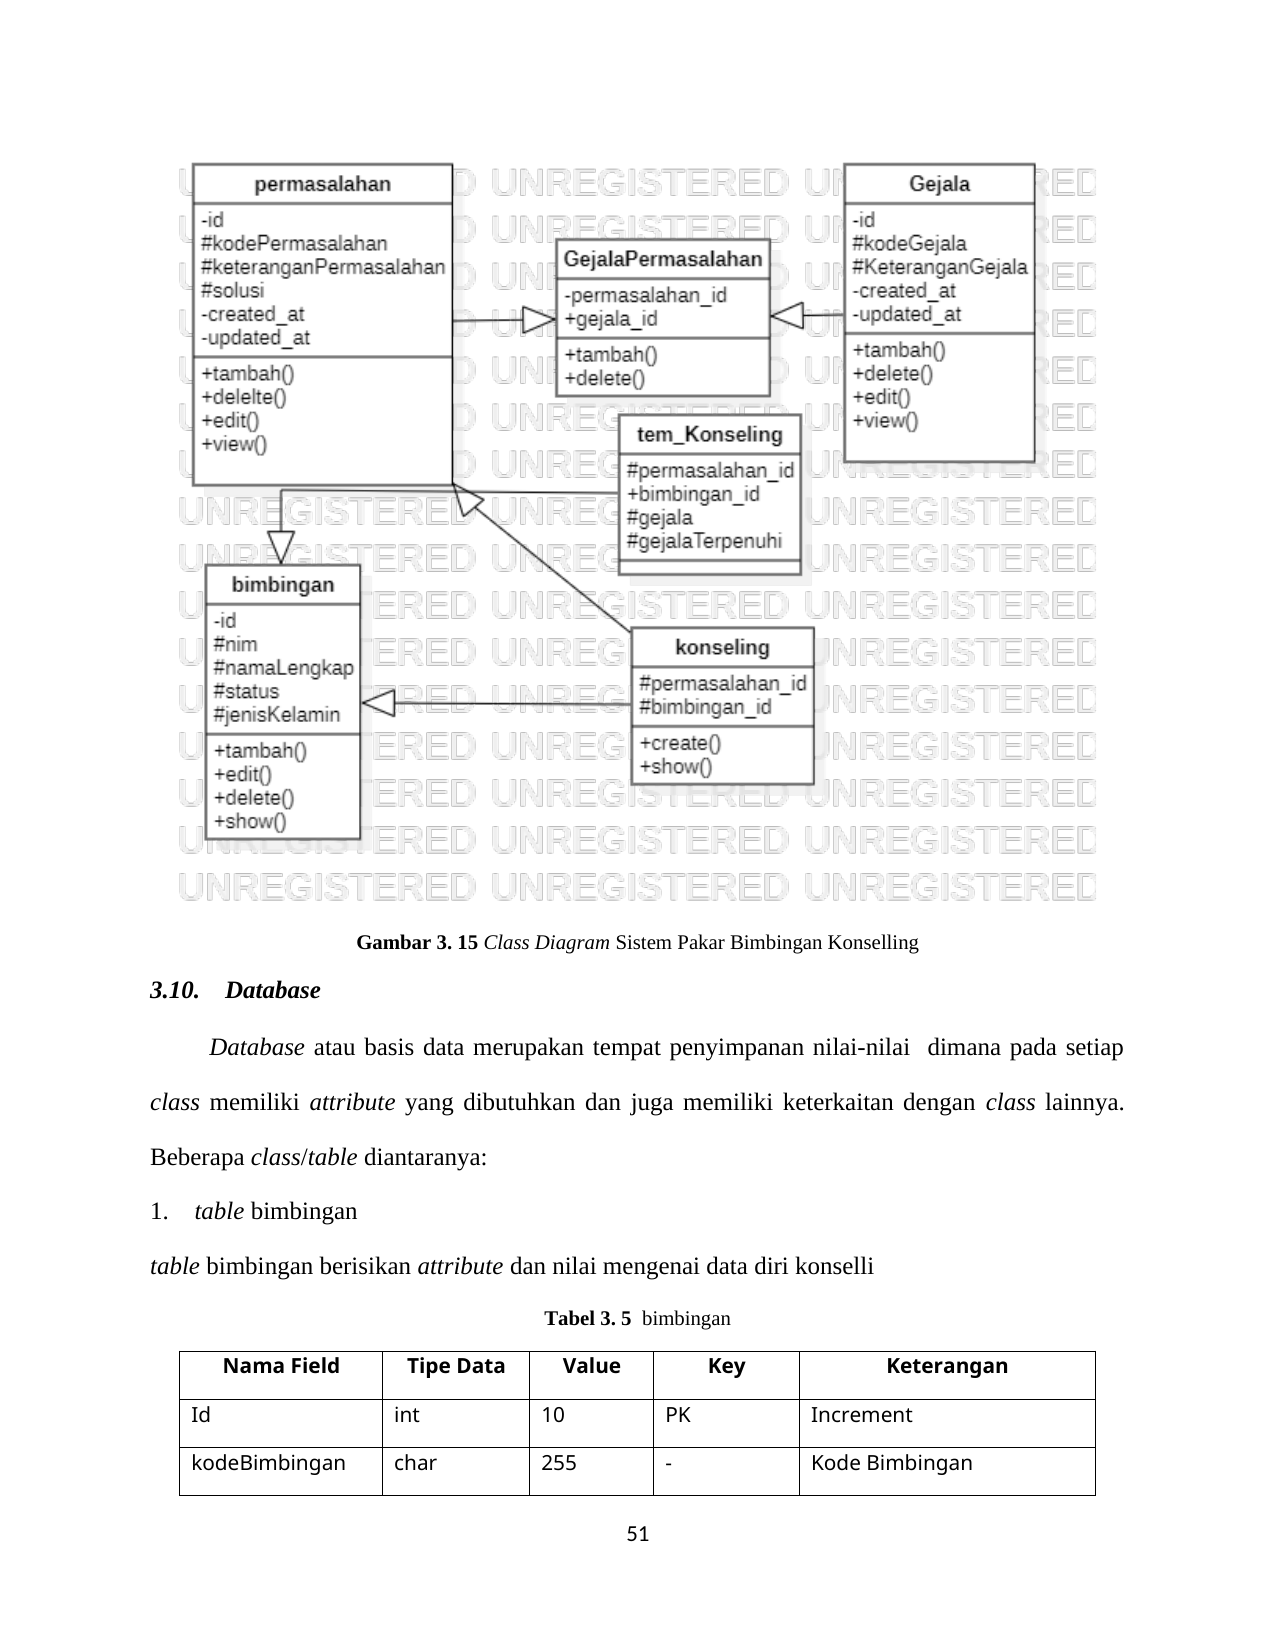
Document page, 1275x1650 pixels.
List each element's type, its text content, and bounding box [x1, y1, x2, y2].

text table bimbingan berisikan attribute dan nilai mengenai data diri konselli [150, 1251, 1125, 1280]
table_header Keterangan [800, 1352, 1095, 1399]
table_header Nama Field [180, 1352, 382, 1399]
table_cell int [383, 1400, 529, 1447]
table_cell kodeBimbingan [180, 1448, 382, 1495]
list table bimbingan [150, 1196, 1125, 1225]
table_cell char [383, 1448, 529, 1495]
table_header Tipe Data [383, 1352, 529, 1399]
table_header Value [530, 1352, 653, 1399]
table_cell 10 [530, 1400, 653, 1447]
table_cell - [654, 1448, 799, 1495]
table_cell Id [180, 1400, 382, 1447]
table_cell Kode Bimbingan [800, 1448, 1095, 1495]
text Gambar 3. 15 Class Diagram Sistem Pakar Bimbingan Konselling [150, 930, 1125, 954]
table_cell 255 [530, 1448, 653, 1495]
table_cell PK [654, 1400, 799, 1447]
table_header Key [654, 1352, 799, 1399]
text Tabel 3. 5 bimbingan [150, 1306, 1125, 1330]
picture [178, 150, 1097, 902]
table_cell Increment [800, 1400, 1095, 1447]
subtitle Database [150, 975, 1125, 1004]
